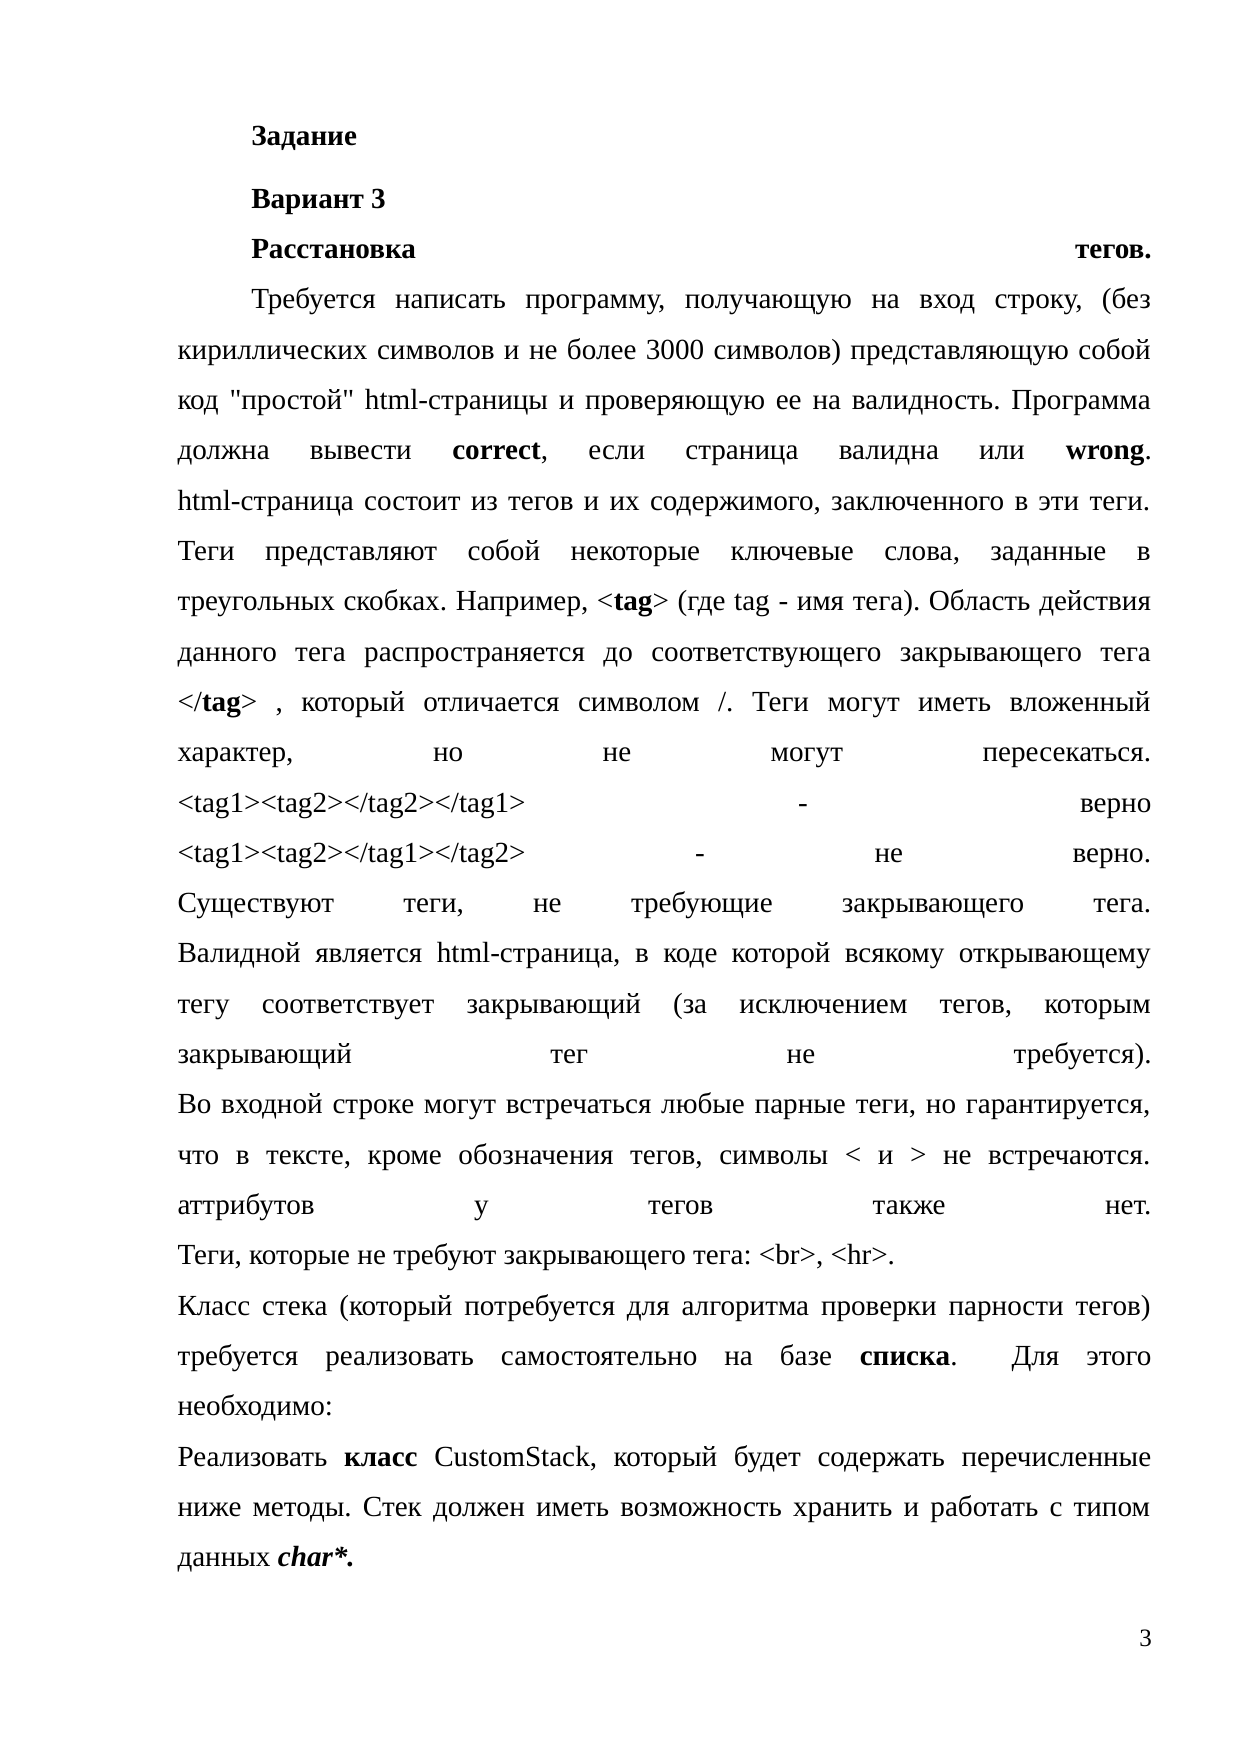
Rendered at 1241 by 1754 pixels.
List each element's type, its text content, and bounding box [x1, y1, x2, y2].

text Вариант 3 [177, 181, 1152, 214]
text Класс стека (который потребуется для алгоритма проверки парности тегов) требуется реализовать самостоятельно на базе списка. Для этого необходимо: [177, 1288, 1152, 1422]
text Расстановка тегов. Требуется написать программу, получающую на вход строку, (без кириллических символов и не более 3000 символов) представляющую собой код "простой" html-страницы и проверяющую ее на валидность. Программа должна вывести correct, если страница валидна или wrong. html-страница состоит из тегов и их содержимого, заключенного в эти теги. Теги представляют собой некоторые ключевые слова, заданные в треугольных скобках. Например, <tag> (где tag - имя тега). Область действия данного тега распространяется до соответствующего закрывающего тега </tag> , который отличается символом /. Теги могут иметь вложенный характер, но не могут пересекаться. <tag1><tag2></tag2></tag1> - верно <tag1><tag2></tag1></tag2> - не верно. Существуют теги, не требующие закрывающего тега. Валидной является html-страница, в коде которой всякому открывающему тегу соответствует закрывающий (за исключением тегов, которым закрывающий тег не требуется). Во входной строке могут встречаться любые парные теги, но гарантируется, что в тексте, кроме обозначения тегов, символы < и > не встречаются. аттрибутов у тегов также нет. Теги, которые не требуют закрывающего тега: <br>, <hr>. [177, 231, 1152, 1271]
text Реализовать класс CustomStack, который будет содержать перечисленные ниже методы. Стек должен иметь возможность хранить и работать с типом данных char*. [177, 1439, 1152, 1573]
subtitle Задание [177, 118, 1152, 152]
